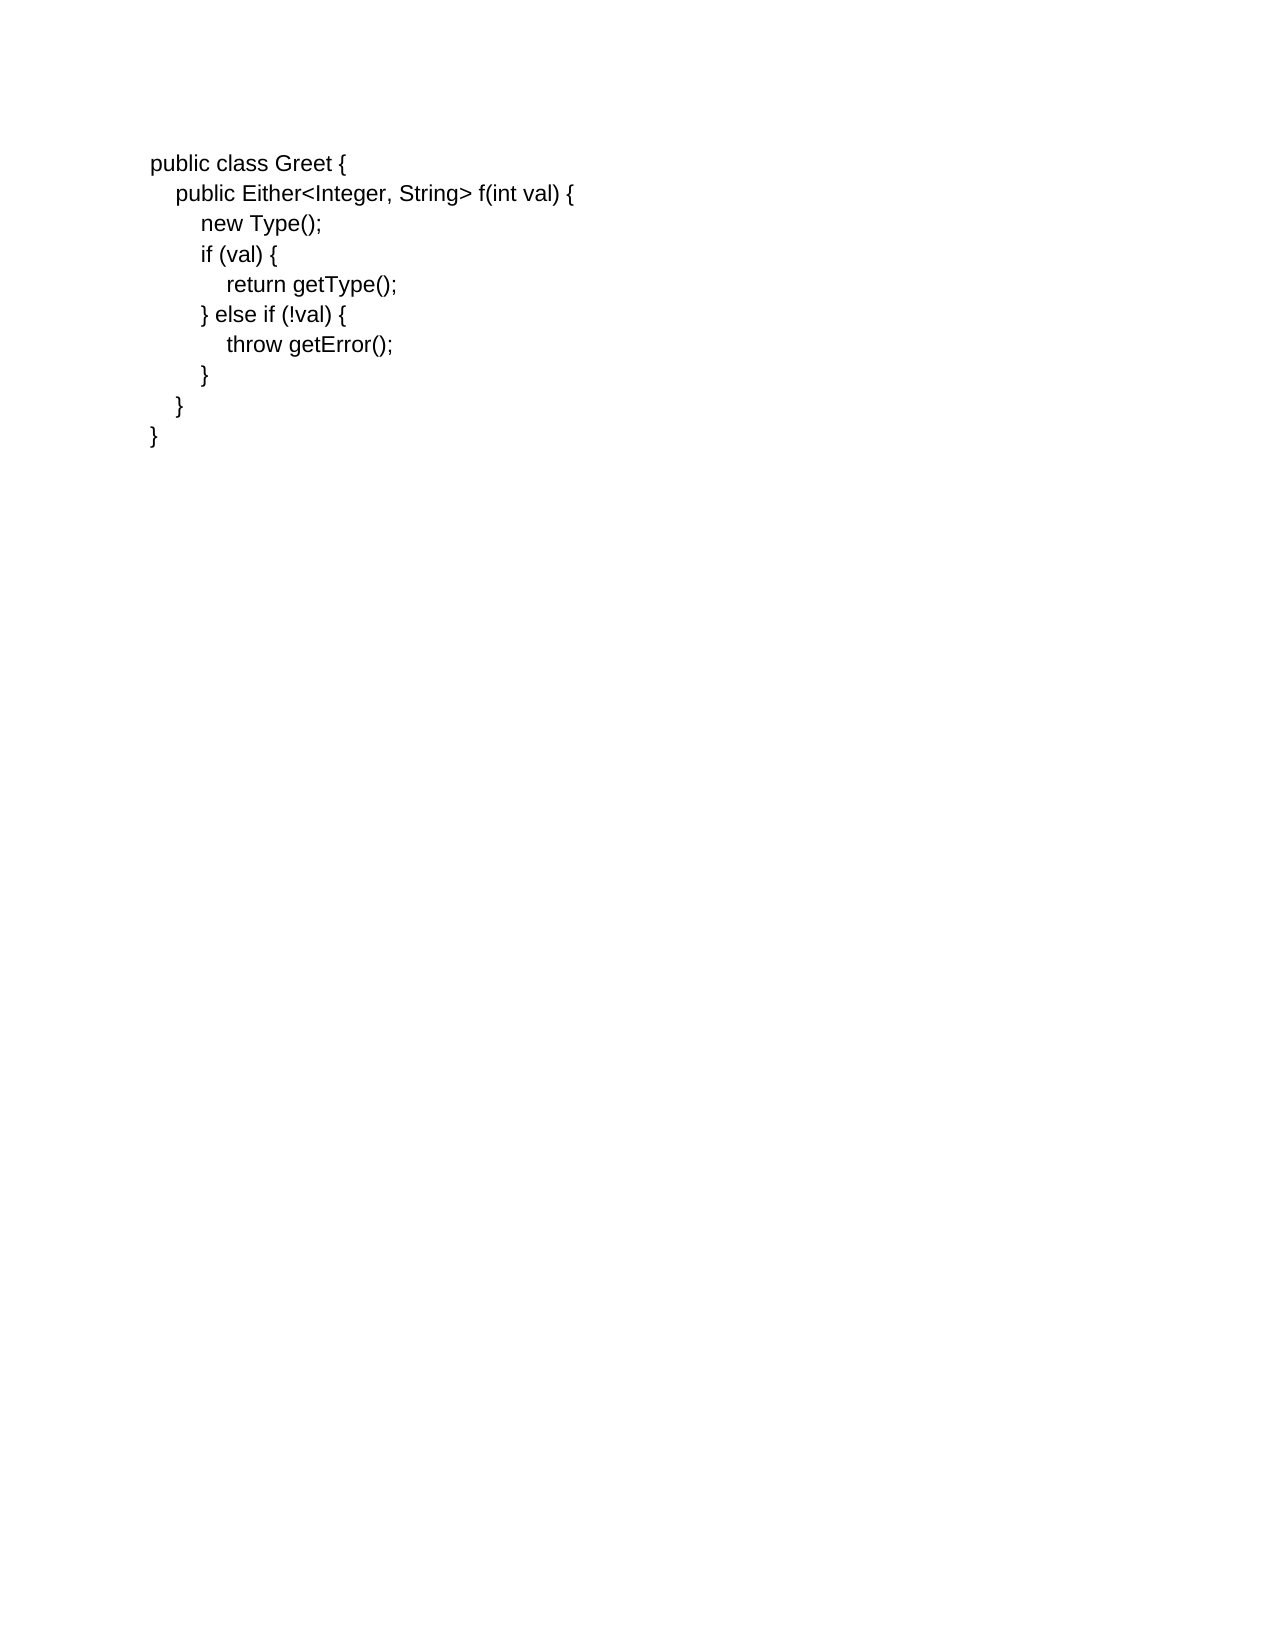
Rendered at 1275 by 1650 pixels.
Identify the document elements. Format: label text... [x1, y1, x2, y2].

text if (val) { [150, 241, 1125, 267]
text new Type(); [150, 210, 1125, 237]
text public Either<Integer, String> f(int val) { [150, 180, 1125, 207]
text } else if (!val) { [150, 301, 1125, 327]
text } [150, 422, 1125, 448]
text throw getError(); [150, 331, 1125, 358]
text } [150, 361, 1125, 388]
text public class Greet { [150, 150, 1125, 176]
text } [150, 392, 1125, 418]
text return getType(); [150, 271, 1125, 297]
